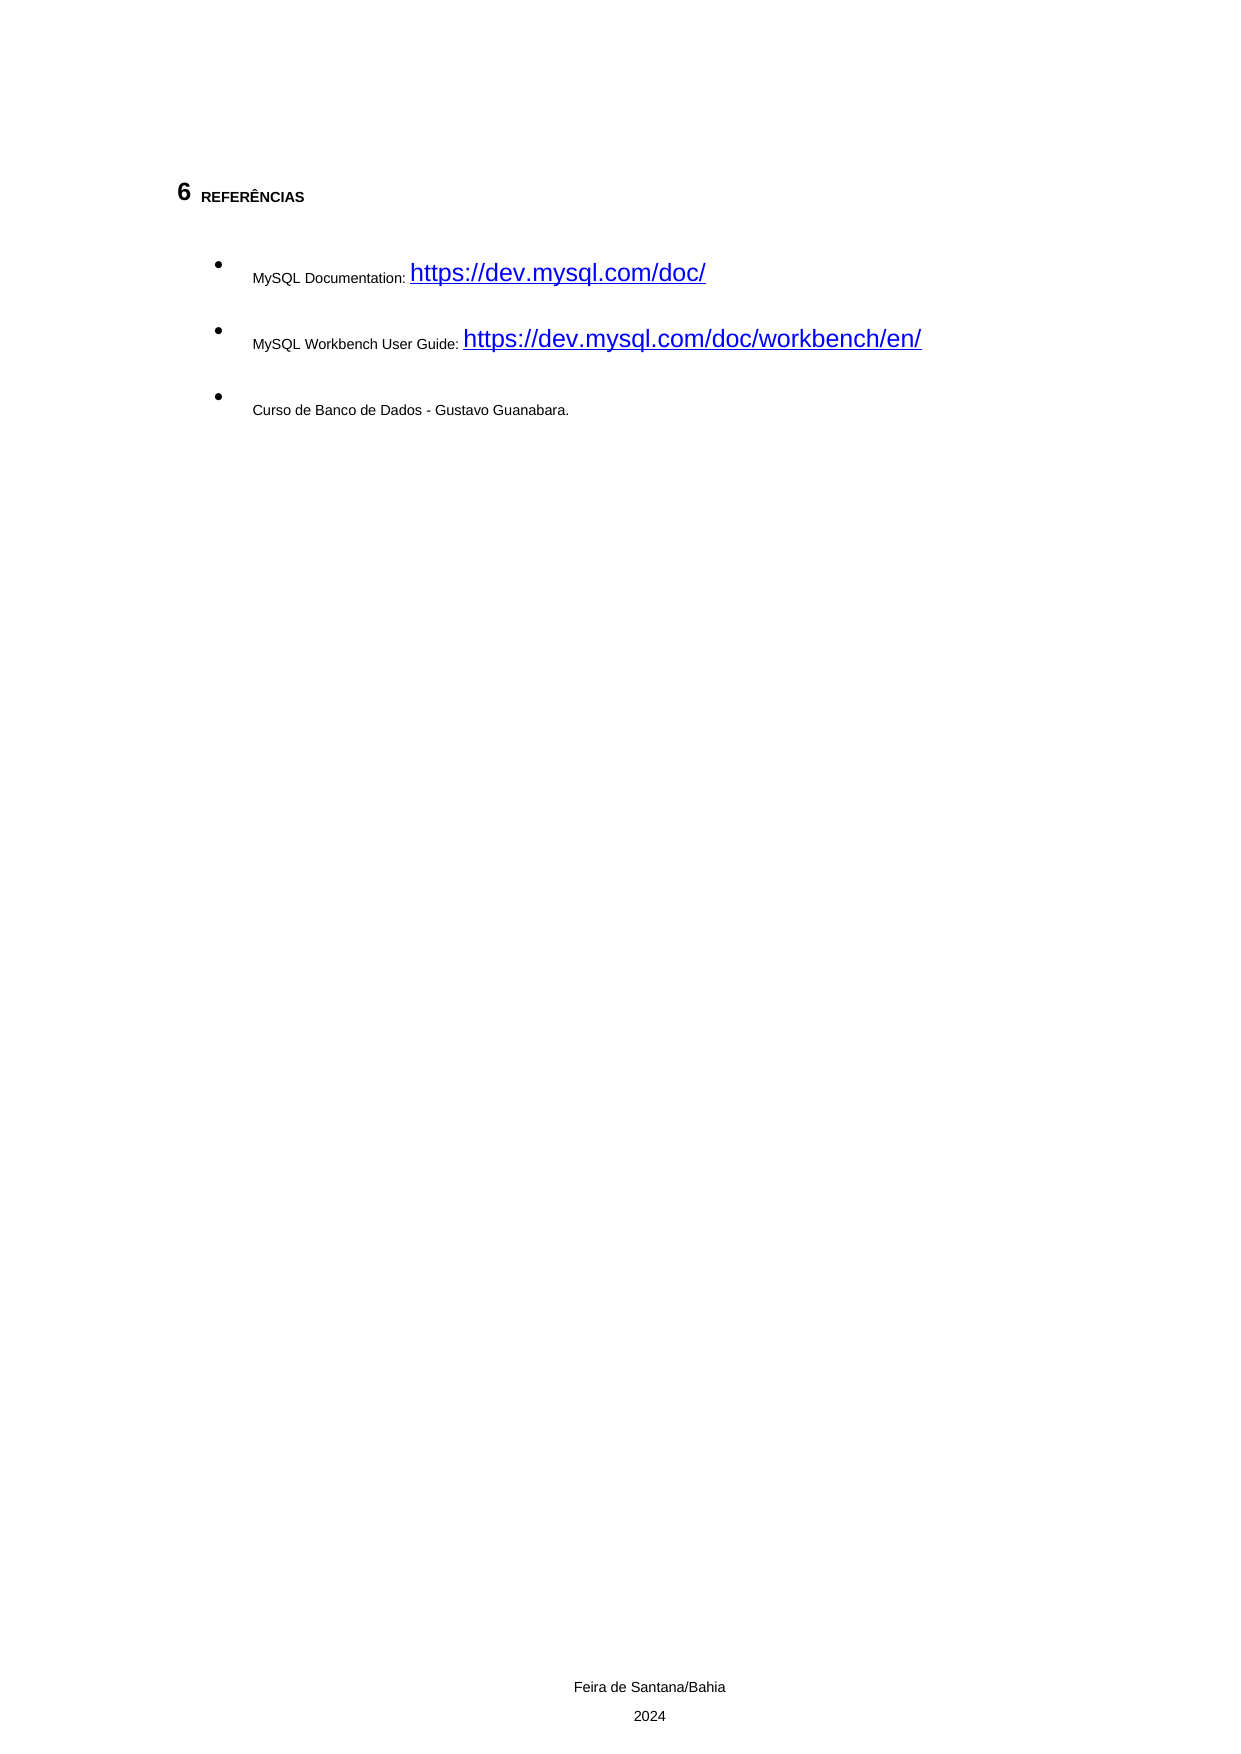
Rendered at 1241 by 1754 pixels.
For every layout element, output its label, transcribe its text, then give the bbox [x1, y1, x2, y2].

subtitle REFERÊNCIAS [177, 177, 1122, 206]
list Curso de Banco de Dados - Gustavo Guanabara. [215, 390, 1122, 419]
list MySQL Workbench User Guide: https://dev.mysql.com/doc/workbench/en/ [215, 324, 1122, 353]
list MySQL Documentation: https://dev.mysql.com/doc/ [215, 258, 1122, 287]
